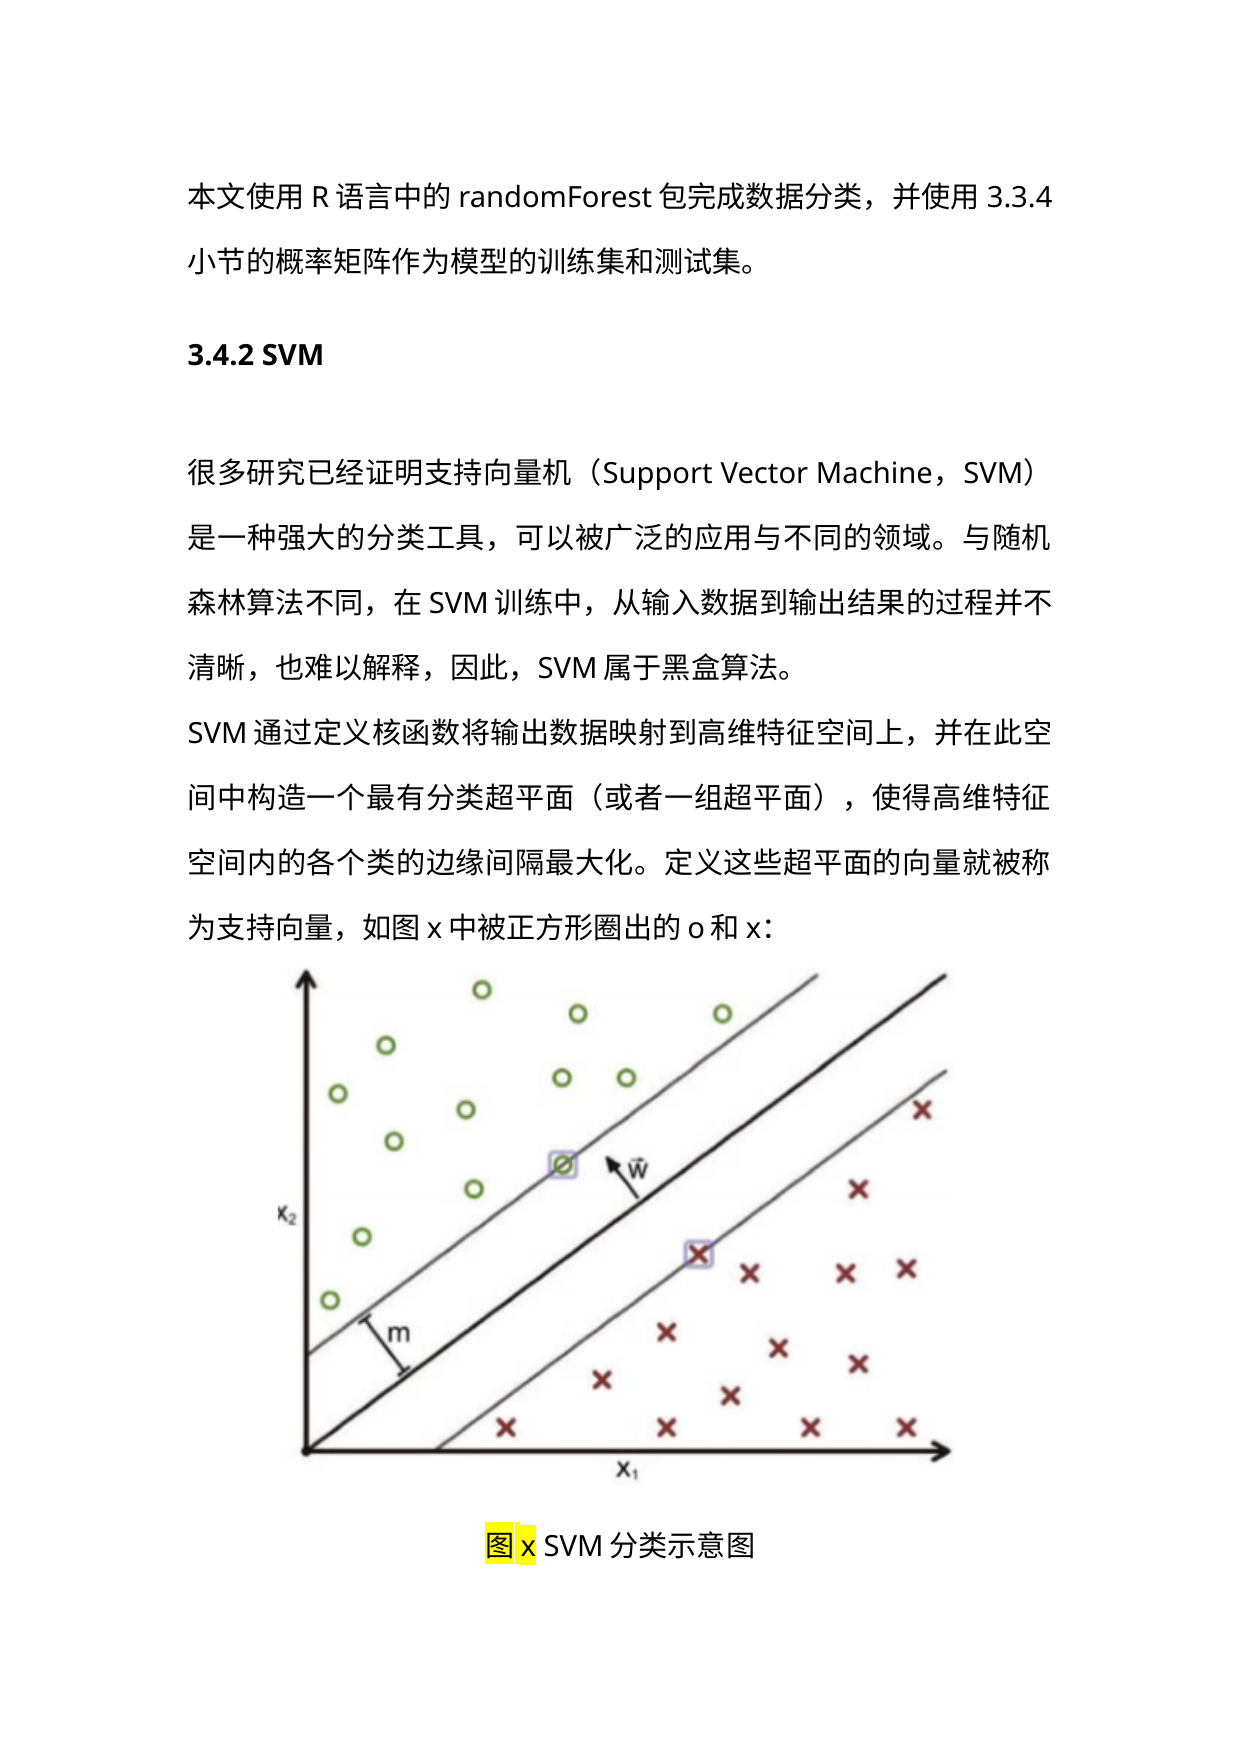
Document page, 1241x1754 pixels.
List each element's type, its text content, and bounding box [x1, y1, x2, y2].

text 图x SVM分类示意图 [187, 1511, 1053, 1576]
text 很多研究已经证明支持向量机（Support Vector Machine，SVM）是一种强大的分类工具，可以被广泛的应用与不同的领域。与随机森林算法不同，在SVM训练中，从输入数据到输出结果的过程并不清晰，也难以解释，因此，SVM属于黑盒算法。 [187, 438, 1053, 698]
text 3.4.2 SVM [187, 321, 1053, 386]
picture [258, 958, 982, 1490]
text SVM通过定义核函数将输出数据映射到高维特征空间上，并在此空间中构造一个最有分类超平面（或者一组超平面），使得高维特征空间内的各个类的边缘间隔最大化。定义这些超平面的向量就被称为支持向量，如图x中被正方形圈出的o和x： [187, 698, 1053, 958]
text 本文使用R语言中的randomForest包完成数据分类，并使用3.3.4小节的概率矩阵作为模型的训练集和测试集。 [187, 162, 1053, 292]
